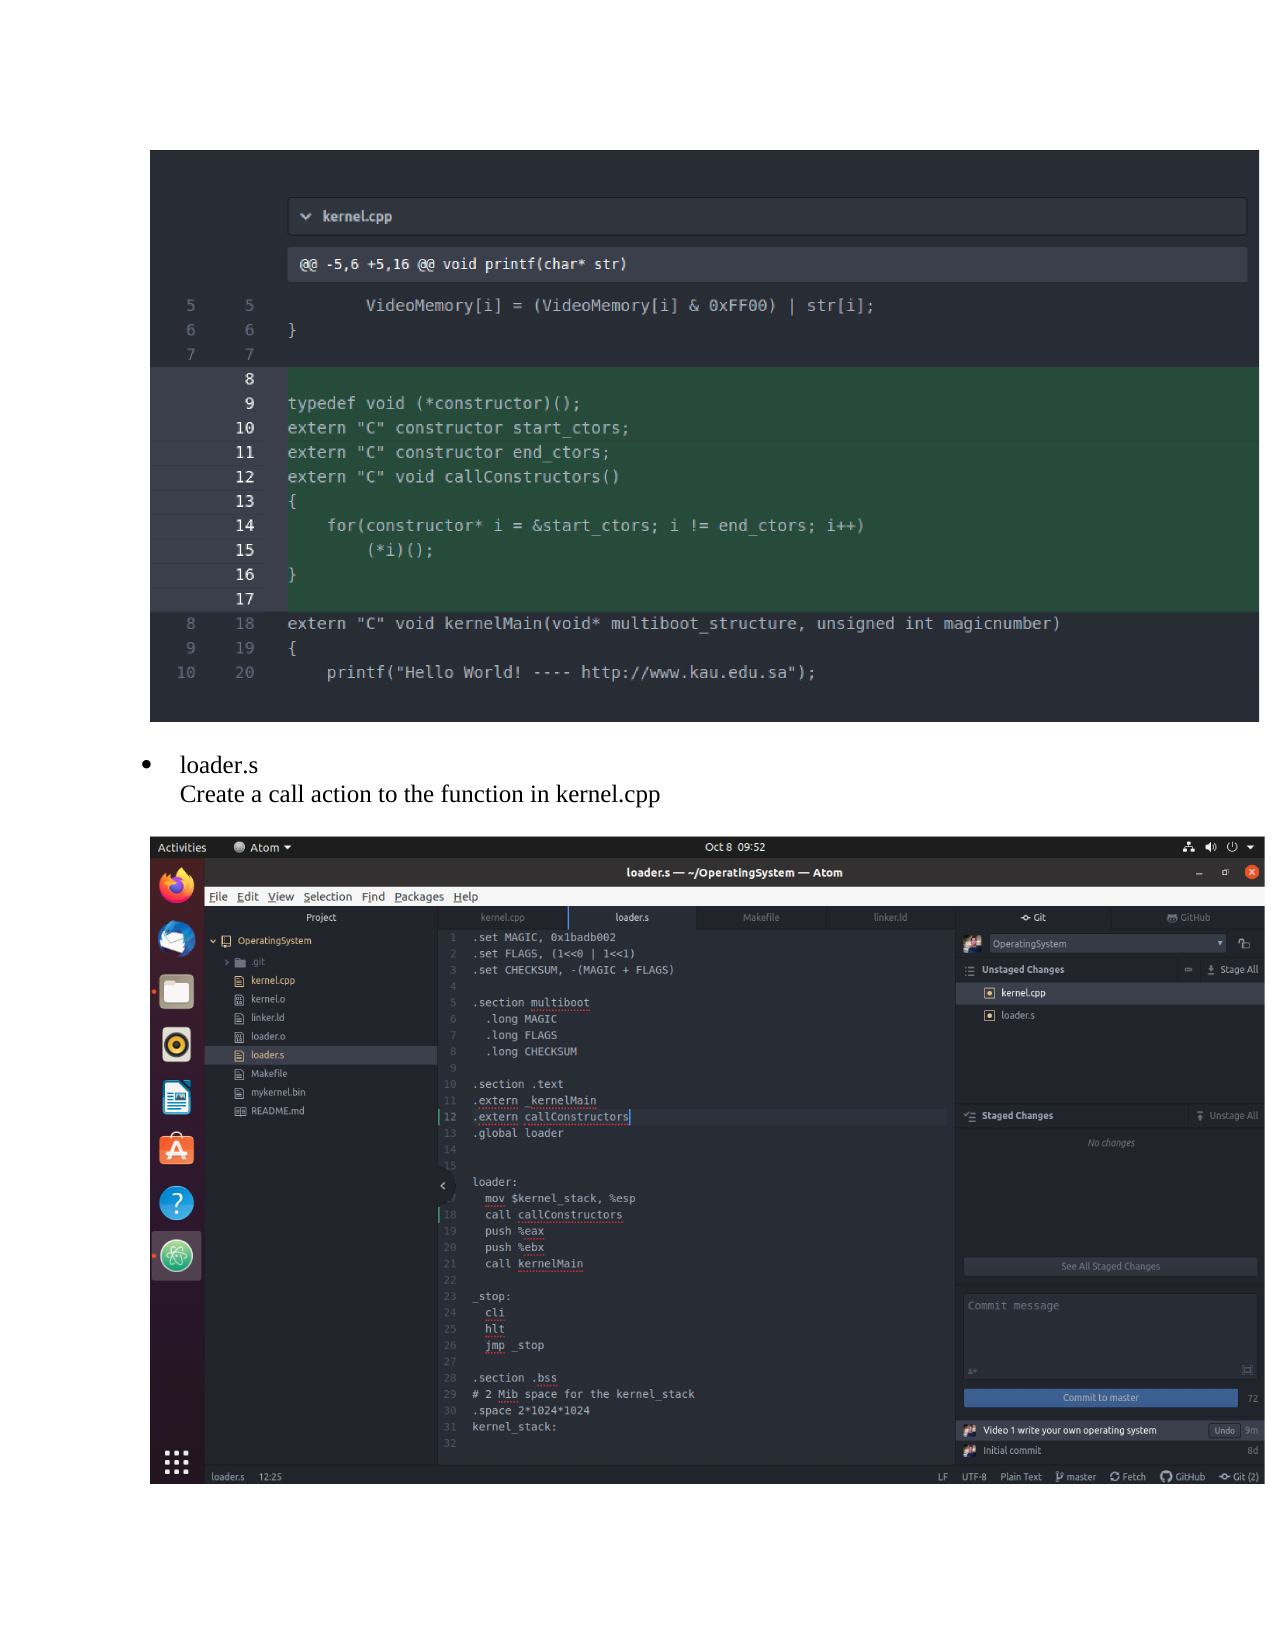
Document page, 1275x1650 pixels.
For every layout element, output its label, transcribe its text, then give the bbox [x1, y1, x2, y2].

list loader.s [142, 750, 1125, 779]
list Create a call action to the function in kernel.cpp [179, 779, 1125, 808]
picture [150, 836, 1265, 1484]
picture [150, 150, 1260, 722]
